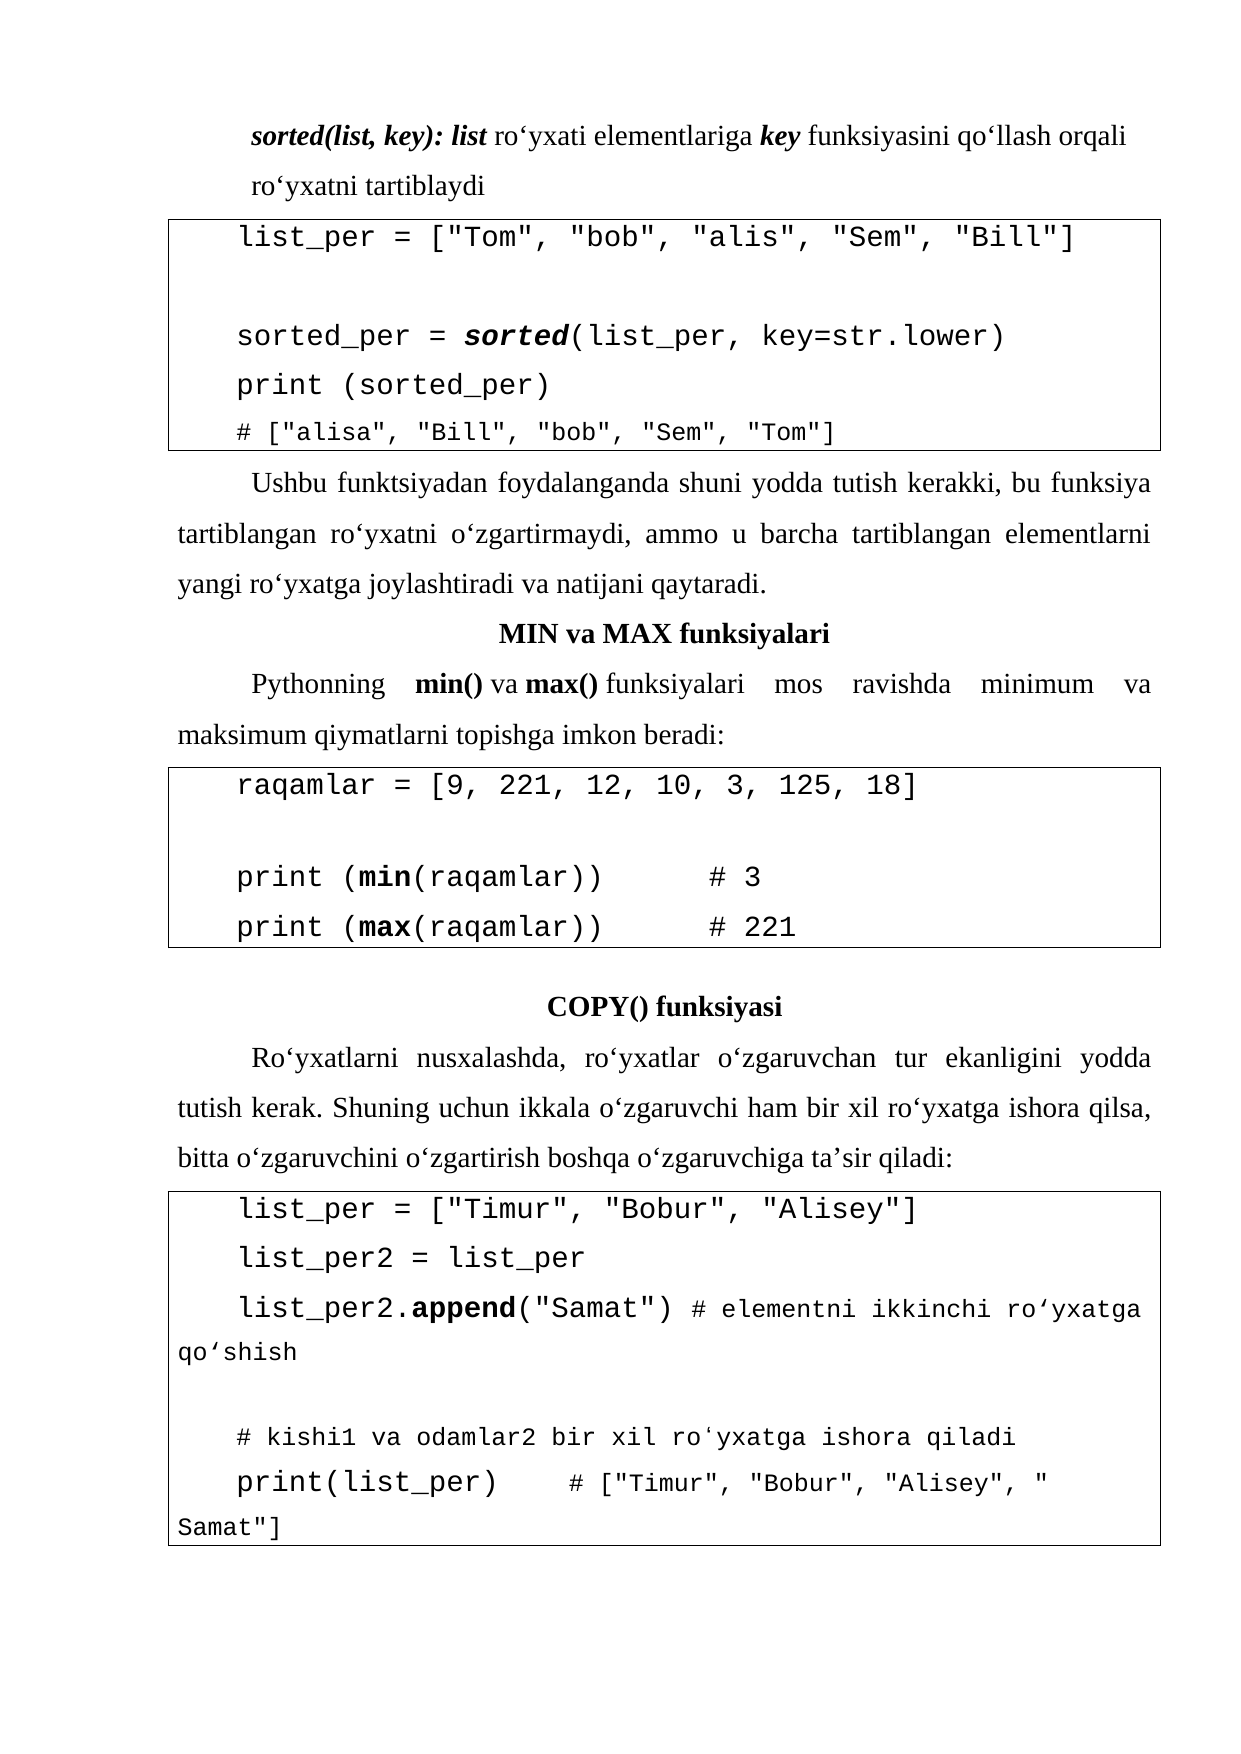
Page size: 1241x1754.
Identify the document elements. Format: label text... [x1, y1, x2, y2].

text sorted(list, key): list ro‘yxati elementlariga key funksiyasini qoʻllash orqali roʻyxatni tartiblaydi [251, 118, 1152, 202]
text Pythonning min() va max() funksiyalari mos ravishda minimum va maksimum qiymatlarni topishga imkon beradi: [177, 667, 1152, 751]
text # ["alisa", "Bill", "bob", "Sem", "Tom"] [169, 417, 1160, 450]
text print (sorted_per) [169, 367, 1160, 403]
text # kishi1 va odamlar2 bir xil roʻyxatga ishora qiladi [169, 1422, 1160, 1453]
text COPY() funksiyasi [177, 989, 1152, 1023]
text print (max(raqamlar)) # 221 [169, 909, 1160, 947]
text sorted_per = sorted(list_per, key=str.lower) [169, 318, 1160, 354]
text list_per2 = list_per [169, 1240, 1160, 1276]
text raqamlar = [9, 221, 12, 10, 3, 125, 18] [169, 768, 1160, 803]
text print (min(raqamlar)) # 3 [169, 859, 1160, 895]
text Ushbu funktsiyadan foydalanganda shuni yodda tutish kerakki, bu funksiya tartiblangan ro‘yxatni o‘zgartirmaydi, ammo u barcha tartiblangan elementlarni yangi ro‘yxatga joylashtiradi va natijani qaytaradi. [177, 465, 1152, 599]
text Ro‘yxatlarni nusxalashda, ro‘yxatlar o‘zgaruvchan tur ekanligini yodda tutish kerak. Shuning uchun ikkala o‘zgaruvchi ham bir xil ro‘yxatga ishora qilsa, bitta o‘zgaruvchini o‘zgartirish boshqa o‘zgaruvchiga ta’sir qiladi: [177, 1040, 1152, 1174]
text list_per = ["Timur", "Bobur", "Alisey"] [169, 1192, 1160, 1227]
text list_per = ["Tom", "bob", "alis", "Sem", "Bill"] [169, 220, 1160, 255]
text MIN va MAX funksiyalari [177, 616, 1152, 650]
text print(list_per) # ["Timur", "Bobur", "Alisey", " Samat"] [169, 1464, 1160, 1545]
text list_per2.append("Samat") # elementni ikkinchi ro‘yxatga qo‘shish [169, 1290, 1160, 1368]
